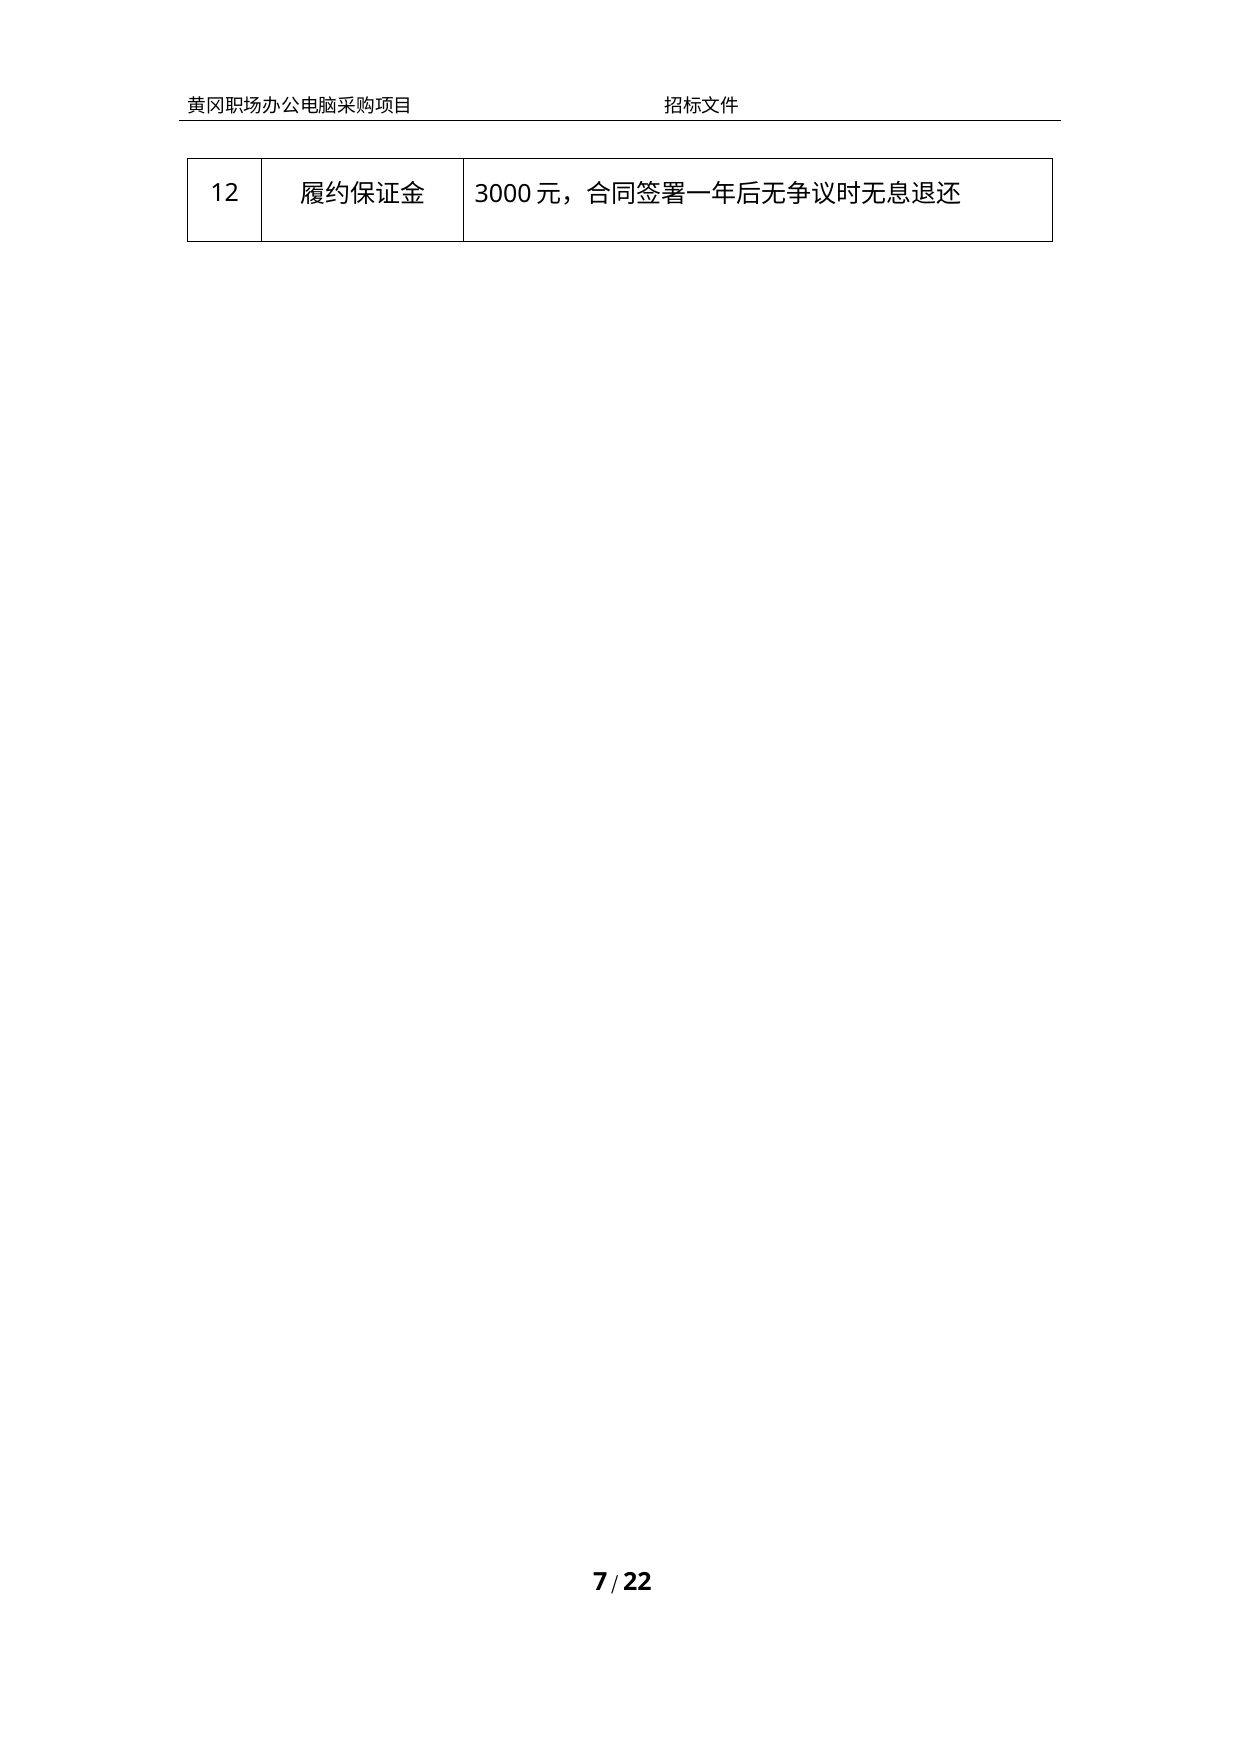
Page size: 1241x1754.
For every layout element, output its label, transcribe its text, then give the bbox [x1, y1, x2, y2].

table_cell 12 [188, 159, 261, 241]
table_cell 3000元，合同签署一年后无争议时无息退还 [464, 159, 1052, 241]
table_cell 履约保证金 [262, 159, 463, 241]
